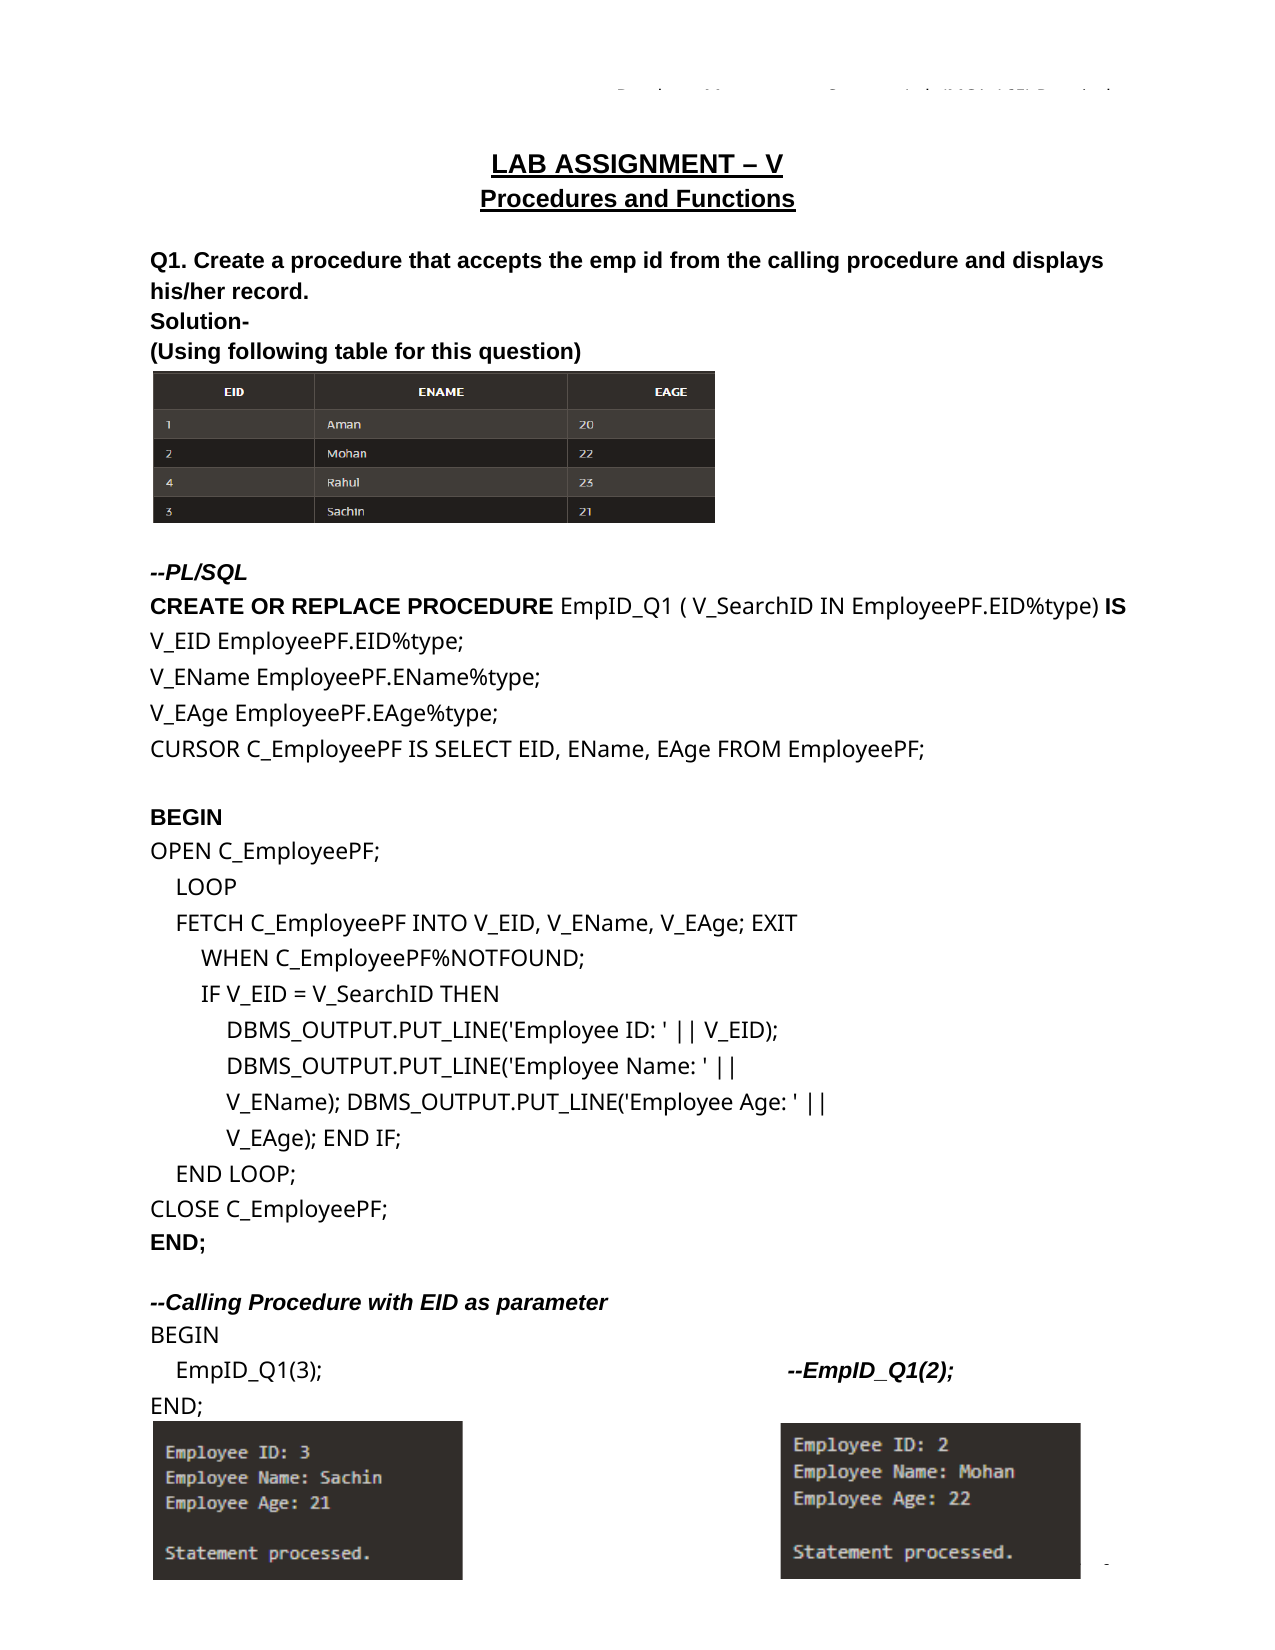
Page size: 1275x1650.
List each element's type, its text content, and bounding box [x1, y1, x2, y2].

subtitle Q1. Create a procedure that accepts the emp id from the calling procedure and displays his/her record. [150, 247, 1129, 304]
picture [153, 371, 715, 523]
picture [153, 1421, 463, 1580]
subtitle LAB ASSIGNMENT – V [223, 148, 1052, 179]
subtitle END; [150, 1228, 1171, 1255]
text END; [150, 1390, 1171, 1421]
text CLOSE C_EmployeePF; [150, 1193, 1171, 1224]
subtitle Procedures and Functions [428, 184, 847, 213]
text --PL/SQL [150, 559, 1171, 586]
text Solution- [150, 308, 1171, 334]
text DBMS_OUTPUT.PUT_LINE('Employee Name: ' || V_EName); DBMS_OUTPUT.PUT_LINE('Employee Age: ' || V_EAge); END IF; [226, 1050, 854, 1153]
text OPEN C_EmployeePF; LOOP [150, 834, 389, 902]
text --Calling Procedure with EID as parameter [150, 1289, 1171, 1315]
text EmpID_Q1(3); --EmpID_Q1(2); [175, 1354, 1171, 1386]
text CREATE OR REPLACE PROCEDURE EmpID_Q1 ( V_SearchID IN EmployeePF.EID%type) IS [150, 589, 1171, 621]
text IF V_EID = V_SearchID THEN DBMS_OUTPUT.PUT_LINE('Employee ID: ' || V_EID); [201, 978, 825, 1046]
subtitle (Using following table for this question) [150, 338, 1171, 364]
text CURSOR C_EmployeePF IS SELECT EID, EName, EAge FROM EmployeePF; [150, 733, 1171, 764]
subtitle BEGIN [150, 804, 1171, 831]
text V_EID EmployeePF.EID%type; V_EName EmployeePF.EName%type; V_EAge EmployeePF.EAge%type; [150, 625, 543, 728]
picture [780, 1423, 1081, 1579]
text END LOOP; [175, 1158, 1171, 1189]
text BEGIN [150, 1319, 1171, 1351]
text FETCH C_EmployeePF INTO V_EID, V_EName, V_EAge; EXIT WHEN C_EmployeePF%NOTFOUND; [175, 906, 799, 974]
